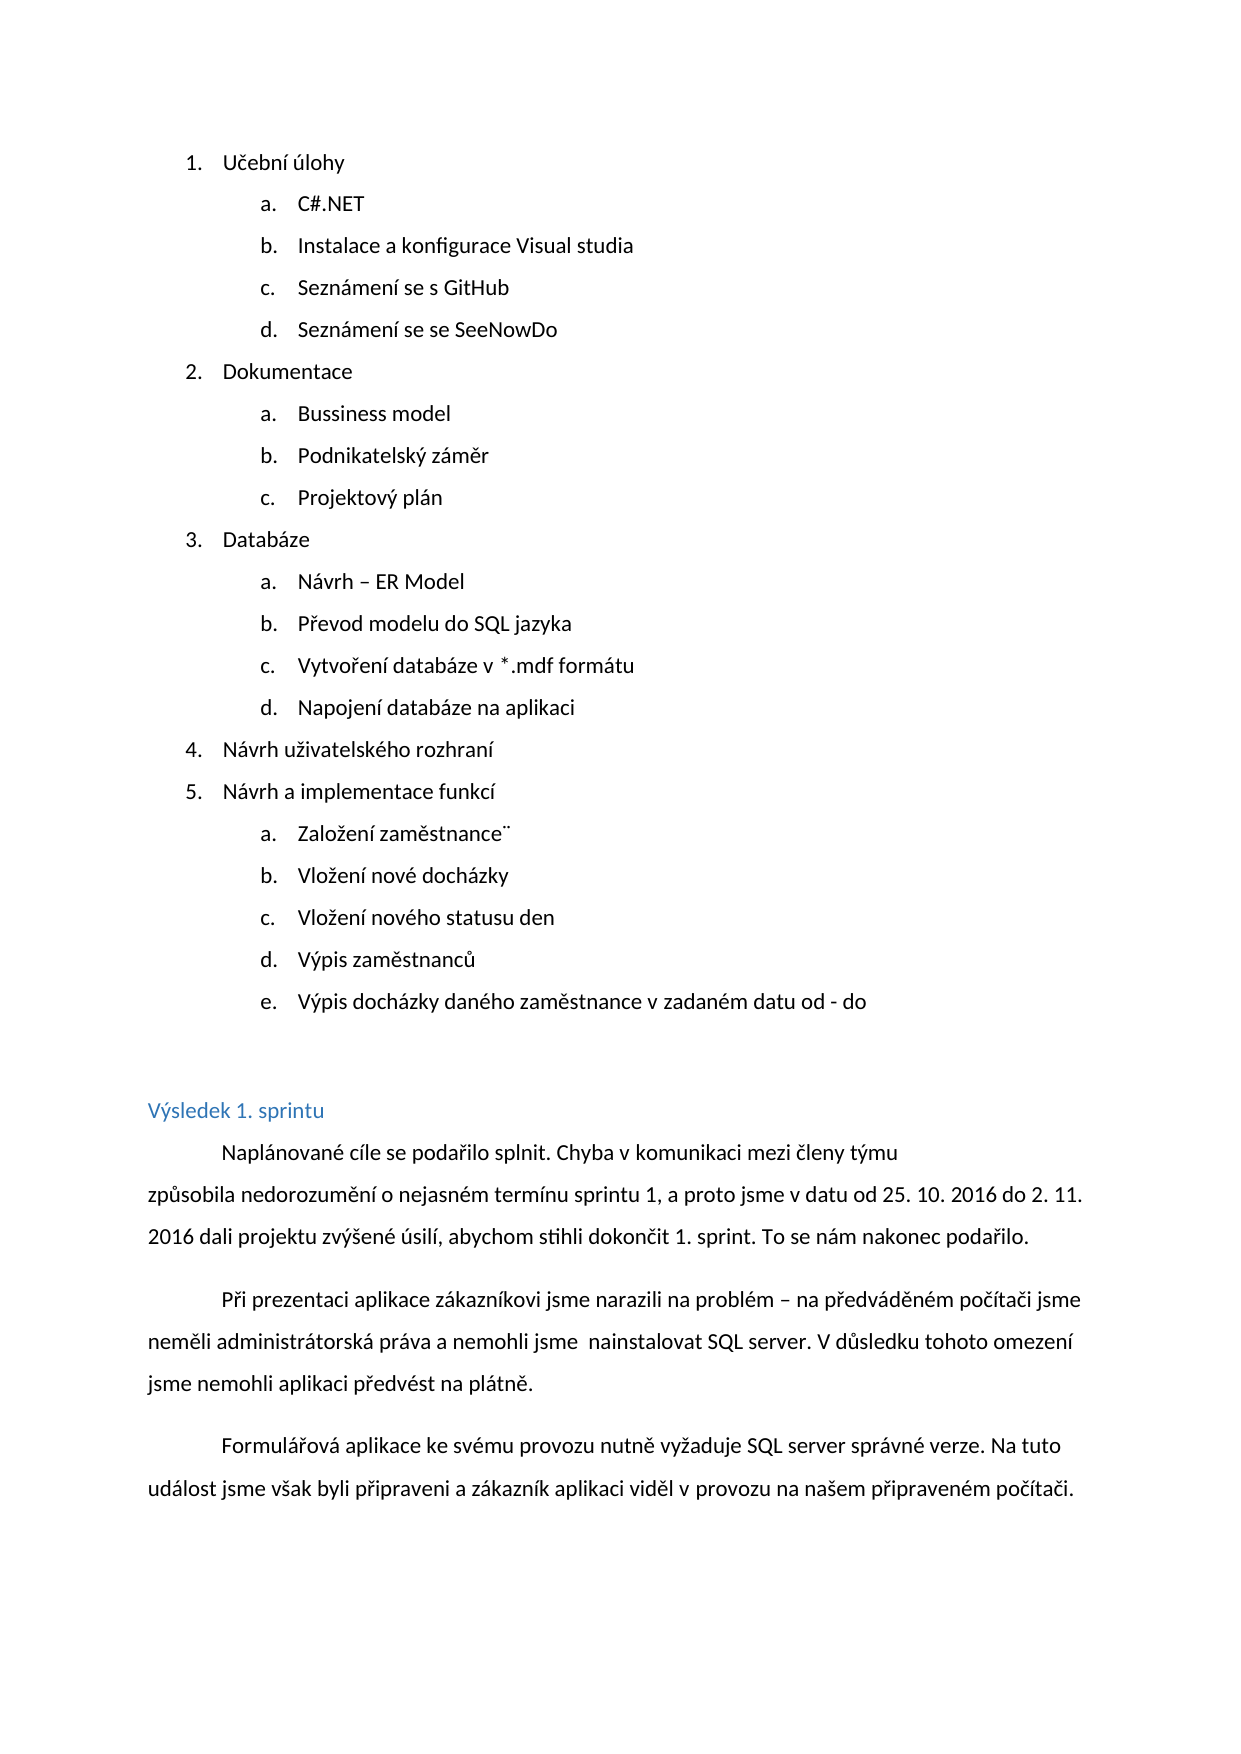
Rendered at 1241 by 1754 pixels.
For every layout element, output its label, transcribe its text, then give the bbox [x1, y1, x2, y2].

text Naplánované cíle se podařilo splnit. Chyba v komunikaci mezi členy týmu způsobila nedorozumění o nejasném termínu sprintu 1, a proto jsme v datu od 25. 10. 2016 do 2. 11. 2016 dali projektu zvýšené úsilí, abychom stihli dokončit 1. sprint. To se nám nakonec podařilo. [148, 1138, 1093, 1250]
list Dokumentace [185, 357, 1093, 386]
list Databáze [185, 525, 1093, 553]
list Podnikatelský záměr [260, 441, 1093, 469]
list Projektový plán [260, 483, 1093, 511]
list Seznámení se se SeeNowDo [260, 316, 1093, 343]
list Vložení nového statusu den [260, 903, 1093, 931]
list Vytvoření databáze v *.mdf formátu [260, 651, 1093, 679]
list Instalace a konfigurace Visual studia [260, 232, 1093, 259]
list Seznámení se s GitHub [260, 273, 1093, 302]
list Bussiness model [260, 399, 1093, 427]
subtitle Výsledek 1. sprintu [148, 1096, 1093, 1124]
text Formulářová aplikace ke svému provozu nutně vyžaduje SQL server správné verze. Na tuto událost jsme však byli připraveni a zákazník aplikaci viděl v provozu na našem připraveném počítači. [148, 1432, 1093, 1502]
list Vložení nové docházky [260, 861, 1093, 889]
list Napojení databáze na aplikaci [260, 693, 1093, 721]
list Založení zaměstnance¨ [260, 819, 1093, 847]
text Při prezentaci aplikace zákazníkovi jsme narazili na problém – na předváděném počítači jsme neměli administrátorská práva a nemohli jsme nainstalovat SQL server. V důsledku tohoto omezení jsme nemohli aplikaci předvést na plátně. [148, 1285, 1093, 1397]
list Návrh – ER Model [260, 567, 1093, 595]
list Převod modelu do SQL jazyka [260, 609, 1093, 637]
list Učební úlohy [185, 148, 1093, 176]
list Návrh uživatelského rozhraní [185, 735, 1093, 763]
list C#.NET [260, 189, 1093, 218]
list Výpis docházky daného zaměstnance v zadaném datu od - do [260, 987, 1093, 1015]
list Návrh a implementace funkcí [185, 777, 1093, 805]
list Výpis zaměstnanců [260, 945, 1093, 973]
